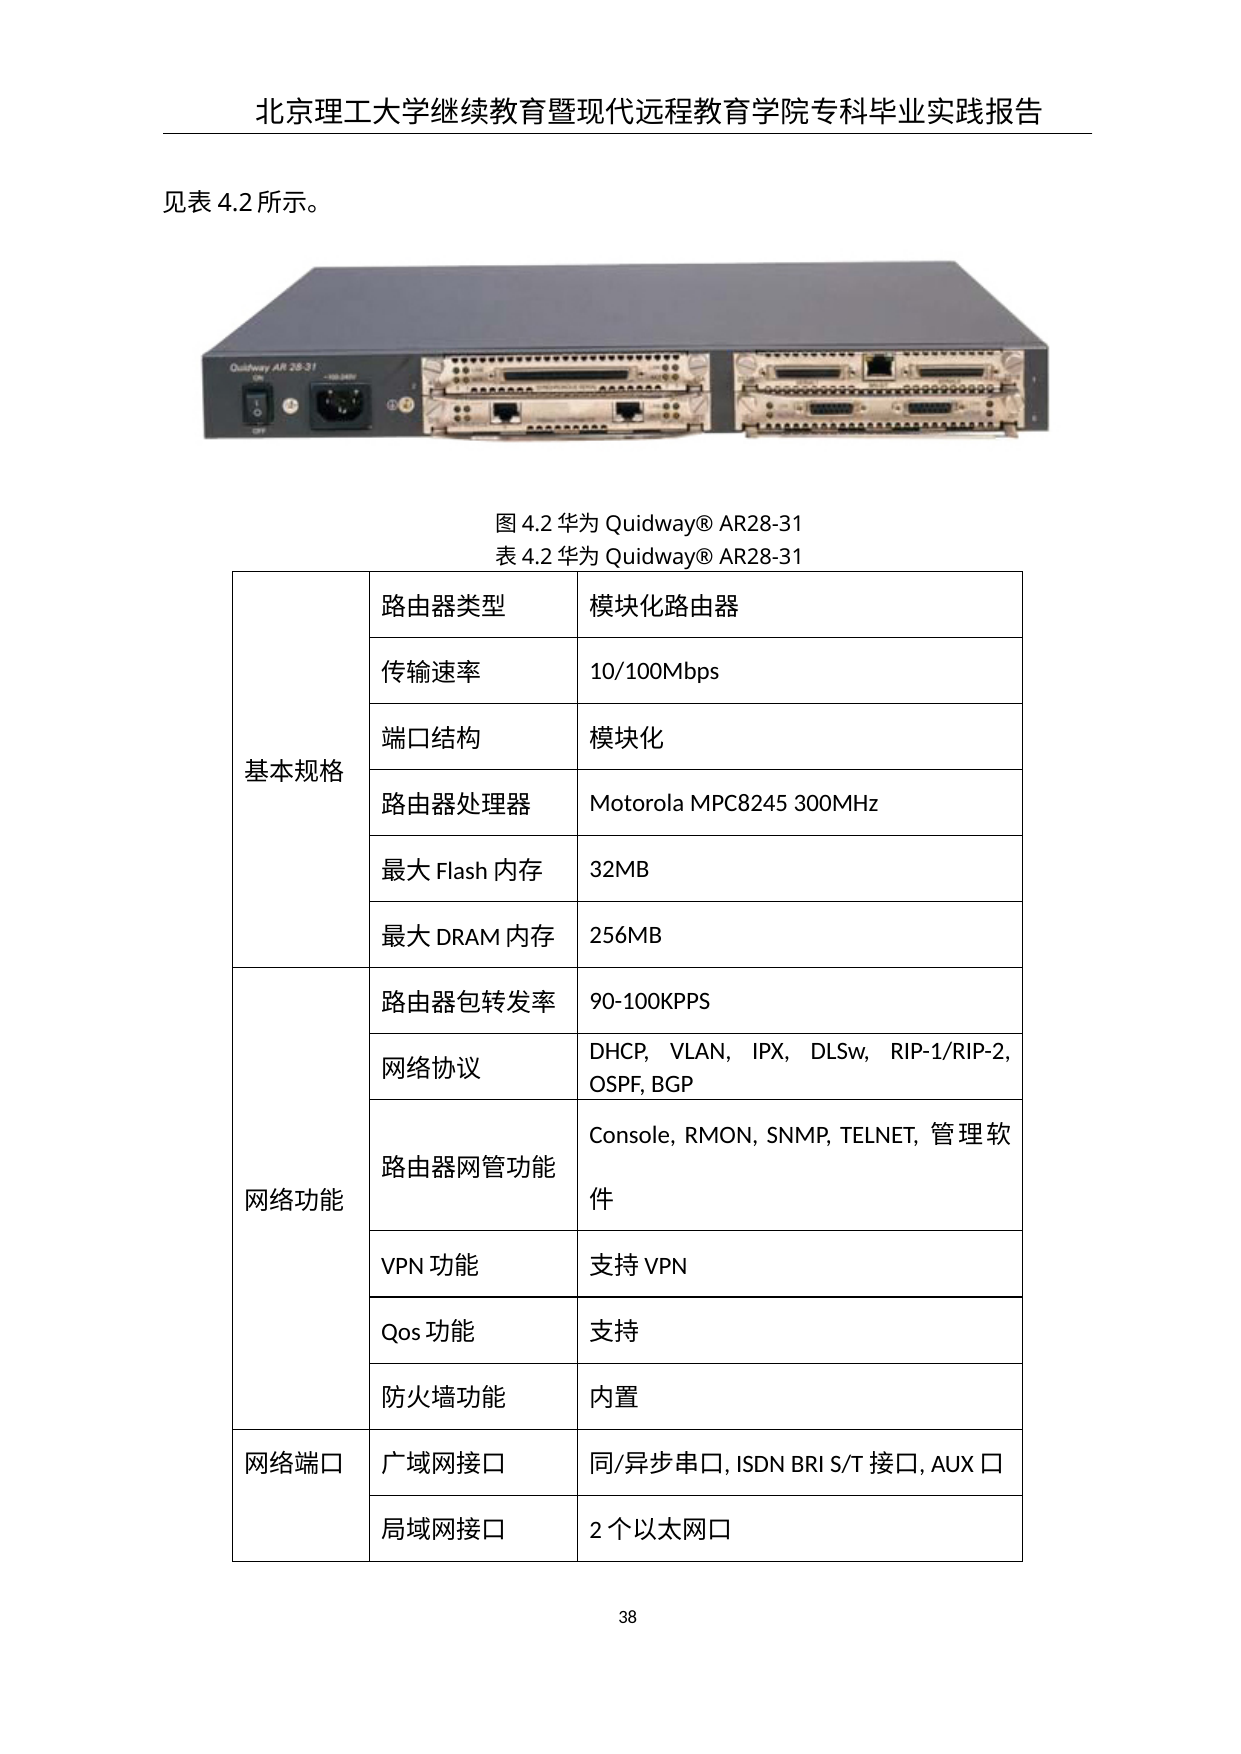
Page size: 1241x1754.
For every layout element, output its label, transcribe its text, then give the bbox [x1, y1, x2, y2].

table_cell 32MB [578, 836, 1022, 901]
table_cell 最大DRAM内存 [370, 902, 577, 967]
table_cell 10/100Mbps [578, 638, 1022, 703]
table_cell 网络功能 [233, 968, 369, 1428]
table_cell 支持 [578, 1298, 1022, 1362]
table_cell 路由器包转发率 [370, 968, 577, 1033]
table_cell 传输速率 [370, 638, 577, 703]
table_cell 路由器处理器 [370, 770, 577, 835]
table_cell 内置 [578, 1364, 1022, 1428]
table_cell 256MB [578, 902, 1022, 967]
text 表4.2华为Quidway® AR28-31 [162, 538, 1092, 571]
table_cell 端口结构 [370, 704, 577, 769]
table_cell VPN功能 [370, 1231, 577, 1296]
table_cell 模块化 [578, 704, 1022, 769]
table_cell Motorola MPC8245 300MHz [578, 770, 1022, 835]
table_cell 最大Flash内存 [370, 836, 577, 901]
picture [169, 232, 1085, 476]
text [162, 168, 1092, 233]
table_cell 支持VPN [578, 1231, 1022, 1296]
table_cell Console, RMON, SNMP, TELNET, 管理软件 [578, 1100, 1022, 1230]
table_cell 局域网接口 [370, 1496, 577, 1561]
table_cell 网络端口 [233, 1430, 369, 1561]
table_cell 路由器网管功能 [370, 1100, 577, 1230]
table_cell 2个以太网口 [578, 1496, 1022, 1561]
table_cell 90-100KPPS [578, 968, 1022, 1033]
table_header 路由器类型 [370, 572, 577, 637]
table_cell 同/异步串口, ISDN BRI S/T 接口, AUX口 [578, 1430, 1022, 1494]
table_header 模块化路由器 [578, 572, 1022, 637]
table_header 基本规格 [233, 572, 369, 967]
table_cell 防火墙功能 [370, 1364, 577, 1428]
table_cell DHCP, VLAN, IPX, DLSw, RIP-1/RIP-2, OSPF, BGP [578, 1034, 1022, 1099]
table_cell 广域网接口 [370, 1430, 577, 1494]
text 图4.2华为Quidway® AR28-31 [162, 506, 1092, 538]
table_cell Qos功能 [370, 1298, 577, 1362]
table_cell 网络协议 [370, 1034, 577, 1099]
